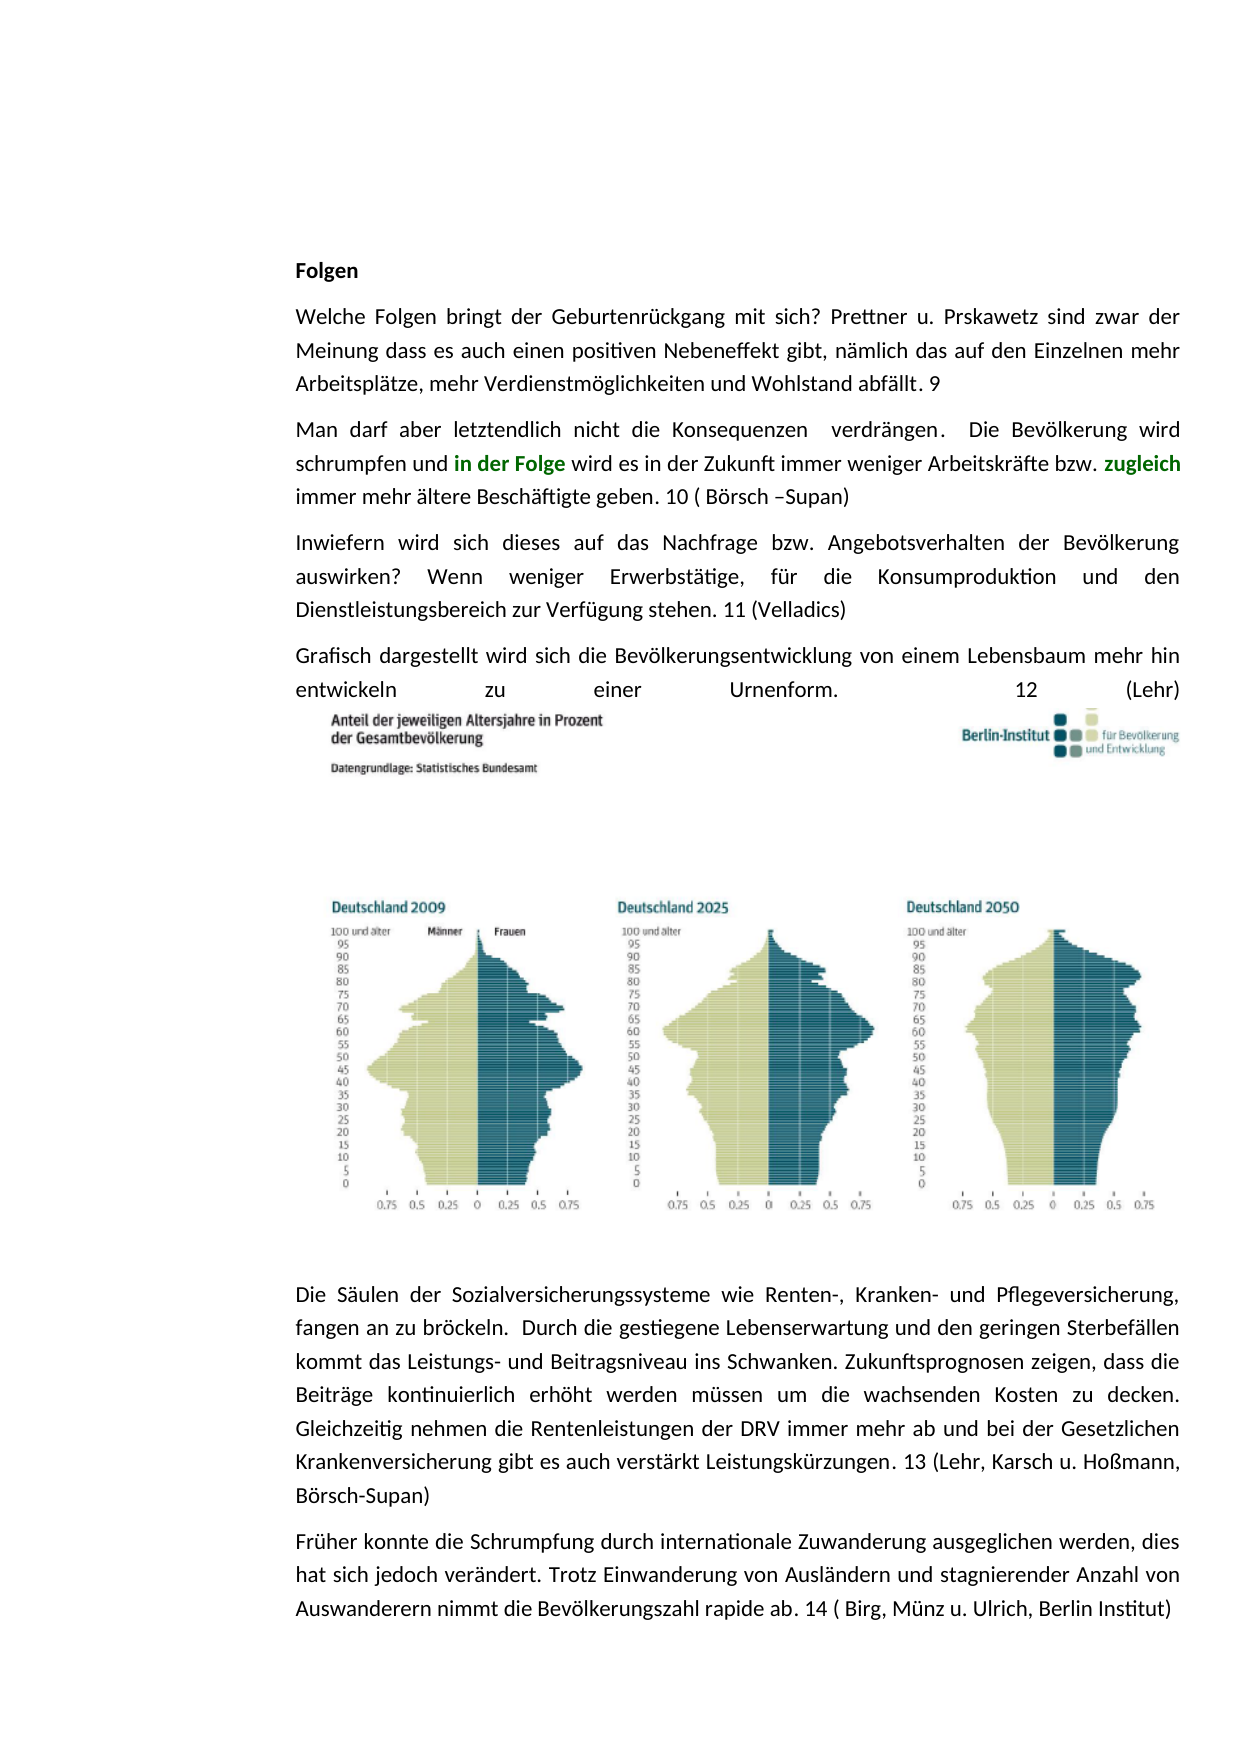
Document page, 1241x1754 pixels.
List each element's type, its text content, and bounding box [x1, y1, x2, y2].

picture [295, 708, 1182, 1216]
text Folgen [295, 256, 1181, 284]
text Inwiefern wird sich dieses auf das Nachfrage bzw. Angebotsverhalten der Bevölkerung auswirken? Wenn weniger Erwerbstätige, für die Konsumproduktion und den Dienstleistungsbereich zur Verfügung stehen. 11 (Velladics) [295, 528, 1181, 624]
text Früher konnte die Schrumpfung durch internationale Zuwanderung ausgeglichen werden, dies hat sich jedoch verändert. Trotz Einwanderung von Ausländern und stagnierender Anzahl von Auswanderern nimmt die Bevölkerungszahl rapide ab. 14 ( Birg, Münz u. Ulrich, Berlin Institut) [295, 1527, 1181, 1622]
text Welche Folgen bringt der Geburtenrückgang mit sich? Prettner u. Prskawetz sind zwar der Meinung dass es auch einen positiven Nebeneffekt gibt, nämlich das auf den Einzelnen mehr Arbeitsplätze, mehr Verdienstmöglichkeiten und Wohlstand abfällt. 9 [295, 302, 1181, 397]
text Grafisch dargestellt wird sich die Bevölkerungsentwicklung von einem Lebensbaum mehr hin entwickeln zu einer Urnenform. 12 (Lehr) [295, 642, 1181, 708]
text Die Säulen der Sozialversicherungssysteme wie Renten-, Kranken- und Pflegeversicherung, fangen an zu bröckeln. Durch die gestiegene Lebenserwartung und den geringen Sterbefällen kommt das Leistungs- und Beitragsniveau ins Schwanken. Zukunftsprognosen zeigen, dass die Beiträge kontinuierlich erhöht werden müssen um die wachsenden Kosten zu decken. Gleichzeitig nehmen die Rentenleistungen der DRV immer mehr ab und bei der Gesetzlichen Krankenversicherung gibt es auch verstärkt Leistungskürzungen. 13 (Lehr, Karsch u. Hoßmann, Börsch-Supan) [295, 1280, 1181, 1509]
text Man darf aber letztendlich nicht die Konsequenzen verdrängen. Die Bevölkerung wird schrumpfen und in der Folge wird es in der Zukunft immer weniger Arbeitskräfte bzw. zugleich immer mehr ältere Beschäftigte geben. 10 ( Börsch –Supan) [295, 415, 1181, 511]
